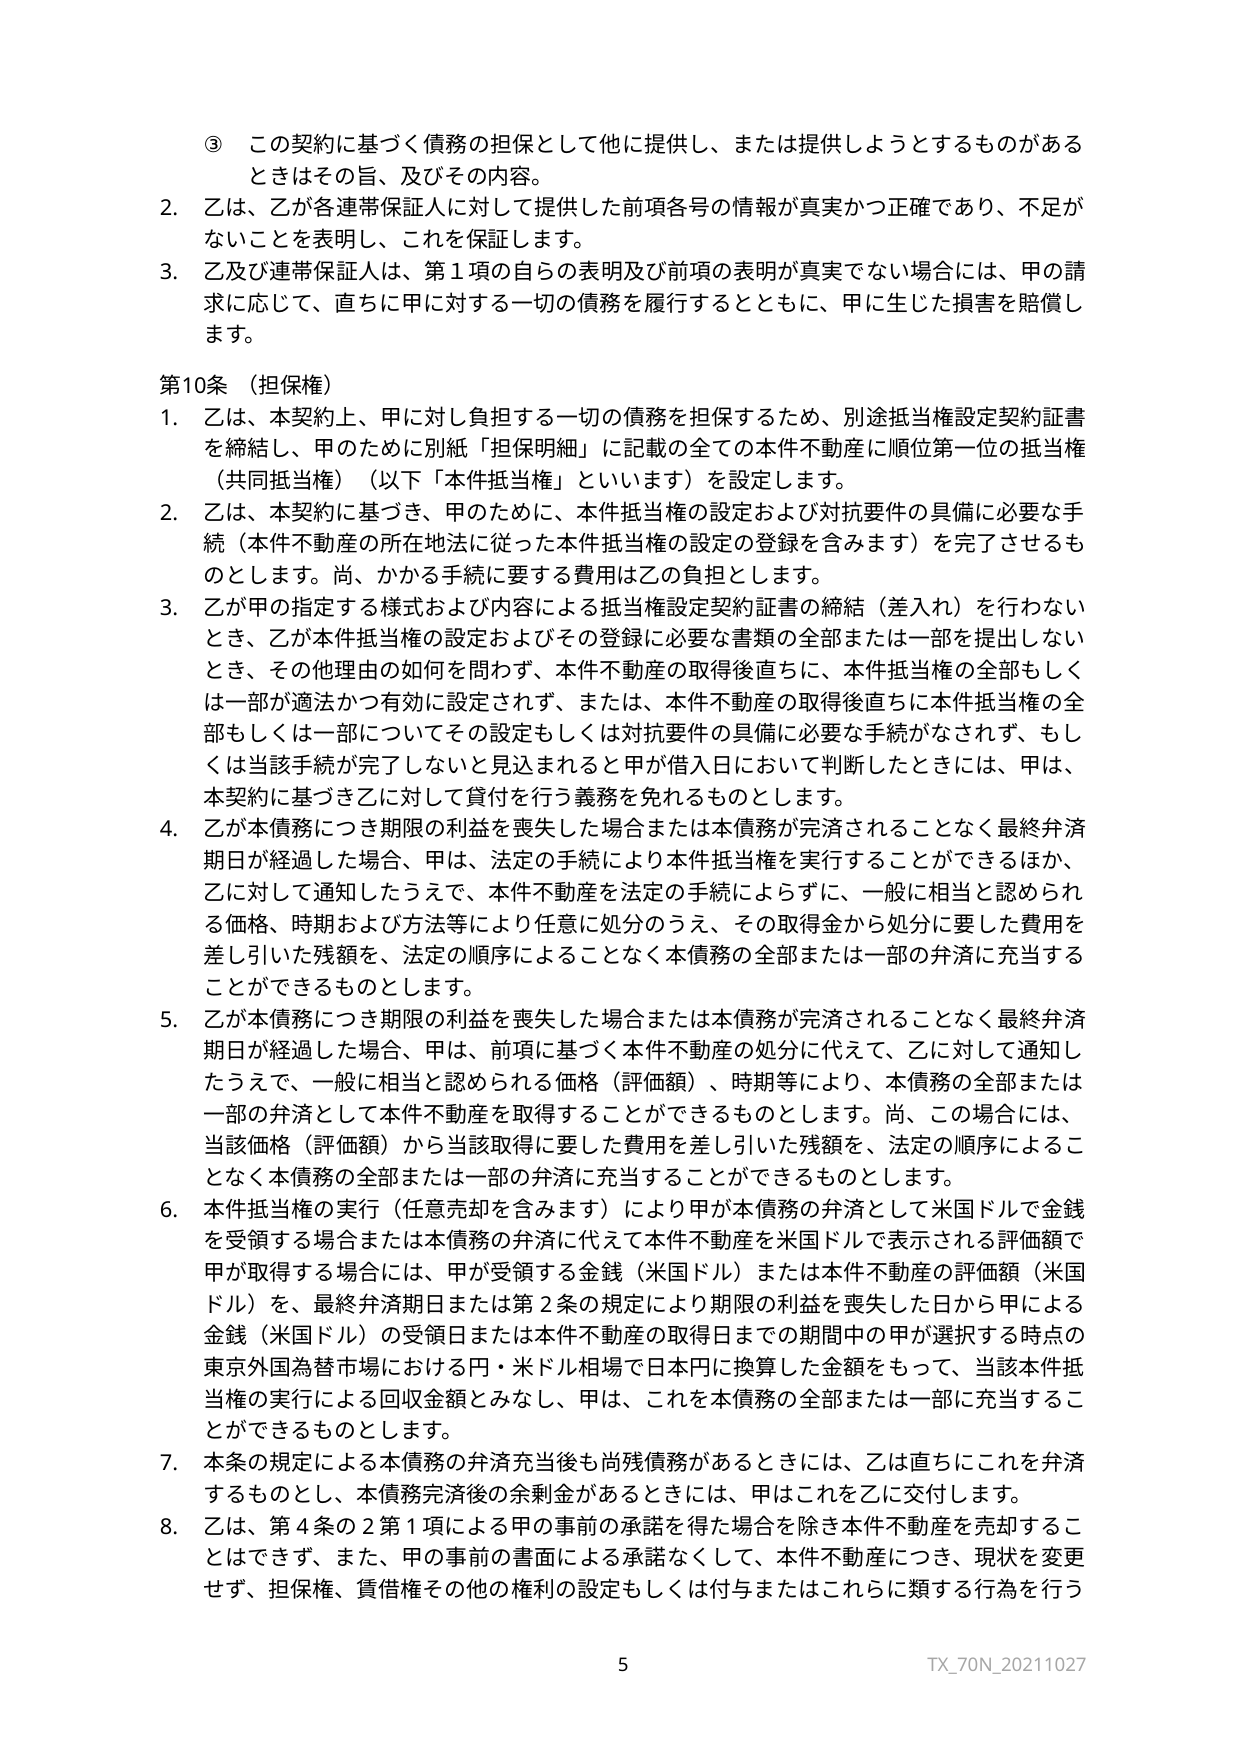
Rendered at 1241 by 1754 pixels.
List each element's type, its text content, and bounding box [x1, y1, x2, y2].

subtitle （担保権） [159, 368, 1087, 399]
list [159, 1509, 1087, 1604]
list 乙は、本契約上、甲に対し負担する一切の債務を担保するため、別途抵当権設定契約証書を締結し、甲のために別紙「担保明細」に記載の全ての本件不動産に順位第一位の抵当権（共同抵当権）（以下「本件抵当権」といいます）を設定します。 [159, 399, 1087, 494]
list 本条の規定による本債務の弁済充当後も尚残債務があるときには、乙は直ちにこれを弁済するものとし、本債務完済後の余剰金があるときには、甲はこれを乙に交付します。 [159, 1445, 1087, 1509]
list 本件抵当権の実行（任意売却を含みます）により甲が本債務の弁済として米国ドルで金銭を受領する場合または本債務の弁済に代えて本件不動産を米国ドルで表示される評価額で甲が取得する場合には、甲が受領する金銭（米国ドル）または本件不動産の評価額（米国ドル）を、最終弁済期日または第2条の規定により期限の利益を喪失した日から甲による金銭（米国ドル）の受領日または本件不動産の取得日までの期間中の甲が選択する時点の東京外国為替市場における円・米ドル相場で日本円に換算した金額をもって、当該本件抵当権の実行による回収金額とみなし、甲は、これを本債務の全部または一部に充当することができるものとします。 [159, 1192, 1087, 1445]
list 乙は、本契約に基づき、甲のために、本件抵当権の設定および対抗要件の具備に必要な手続（本件不動産の所在地法に従った本件抵当権の設定の登録を含みます）を完了させるものとします。尚、かかる手続に要する費用は乙の負担とします。 [159, 494, 1087, 590]
list 乙が本債務につき期限の利益を喪失した場合または本債務が完済されることなく最終弁済期日が経過した場合、甲は、前項に基づく本件不動産の処分に代えて、乙に対して通知したうえで、一般に相当と認められる価格（評価額）、時期等により、本債務の全部または一部の弁済として本件不動産を取得することができるものとします。尚、この場合には、当該価格（評価額）から当該取得に要した費用を差し引いた残額を、法定の順序によることなく本債務の全部または一部の弁済に充当することができるものとします。 [159, 1002, 1087, 1192]
list 乙は、乙が各連帯保証人に対して提供した前項各号の情報が真実かつ正確であり、不足がないことを表明し、これを保証します。 [159, 190, 1087, 254]
list 乙が甲の指定する様式および内容による抵当権設定契約証書の締結（差入れ）を行わないとき、乙が本件抵当権の設定およびその登録に必要な書類の全部または一部を提出しないとき、その他理由の如何を問わず、本件不動産の取得後直ちに、本件抵当権の全部もしくは一部が適法かつ有効に設定されず、または、本件不動産の取得後直ちに本件抵当権の全部もしくは一部についてその設定もしくは対抗要件の具備に必要な手続がなされず、もしくは当該手続が完了しないと見込まれると甲が借入日において判断したときには、甲は、本契約に基づき乙に対して貸付を行う義務を免れるものとします。 [159, 590, 1087, 811]
list 乙が本債務につき期限の利益を喪失した場合または本債務が完済されることなく最終弁済期日が経過した場合、甲は、法定の手続により本件抵当権を実行することができるほか、乙に対して通知したうえで、本件不動産を法定の手続によらずに、一般に相当と認められる価格、時期および方法等により任意に処分のうえ、その取得金から処分に要した費用を差し引いた残額を、法定の順序によることなく本債務の全部または一部の弁済に充当することができるものとします。 [159, 811, 1087, 1002]
list 乙及び連帯保証人は、第１項の自らの表明及び前項の表明が真実でない場合には、甲の請求に応じて、直ちに甲に対する一切の債務を履行するとともに、甲に生じた損害を賠償します。 [159, 254, 1087, 349]
list この契約に基づく債務の担保として他に提供し、または提供しようとするものがあるときはその旨、及びその内容。 [203, 127, 1087, 190]
